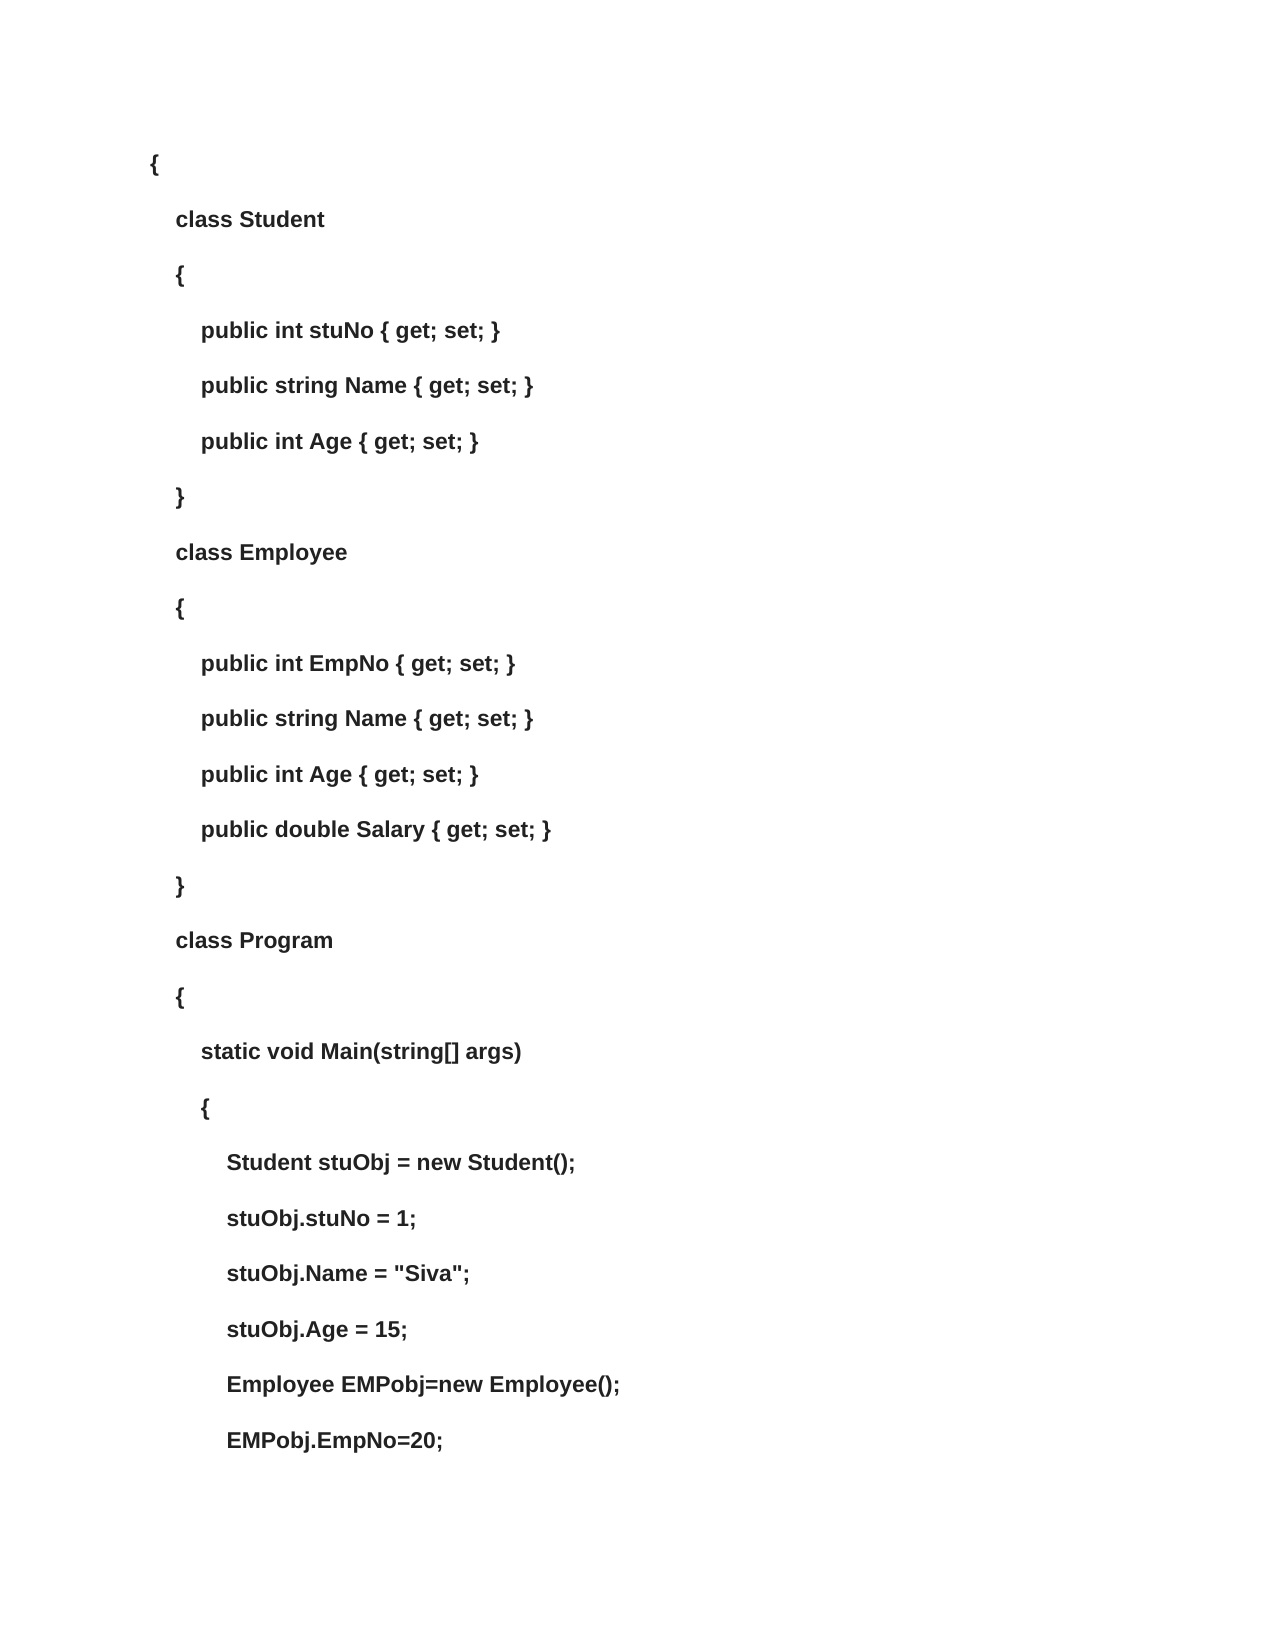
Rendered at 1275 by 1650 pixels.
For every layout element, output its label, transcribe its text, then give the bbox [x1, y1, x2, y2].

text public string Name { get; set; } [150, 372, 1125, 398]
text } [150, 483, 1125, 509]
text class Employee [150, 539, 1125, 565]
text { [150, 261, 1125, 287]
text public int stuNo { get; set; } [150, 317, 1125, 343]
text public double Salary { get; set; } [150, 816, 1125, 843]
text EMPobj.EmpNo=20; [150, 1427, 1125, 1453]
text { [150, 150, 1125, 176]
text stuObj.stuNo = 1; [150, 1205, 1125, 1231]
text public int Age { get; set; } [150, 761, 1125, 787]
text { [150, 594, 1125, 621]
text public int EmpNo { get; set; } [150, 650, 1125, 676]
text class Program [150, 927, 1125, 954]
text stuObj.Name = "Siva"; [150, 1260, 1125, 1287]
text } [150, 872, 1125, 898]
text { [150, 983, 1125, 1009]
text public int Age { get; set; } [150, 428, 1125, 454]
text { [150, 1094, 1125, 1120]
text static void Main(string[] args) [150, 1038, 1125, 1065]
text Student stuObj = new Student(); [150, 1149, 1125, 1176]
text class Student [150, 206, 1125, 232]
text public string Name { get; set; } [150, 705, 1125, 732]
text stuObj.Age = 15; [150, 1316, 1125, 1342]
text Employee EMPobj=new Employee(); [150, 1371, 1125, 1398]
